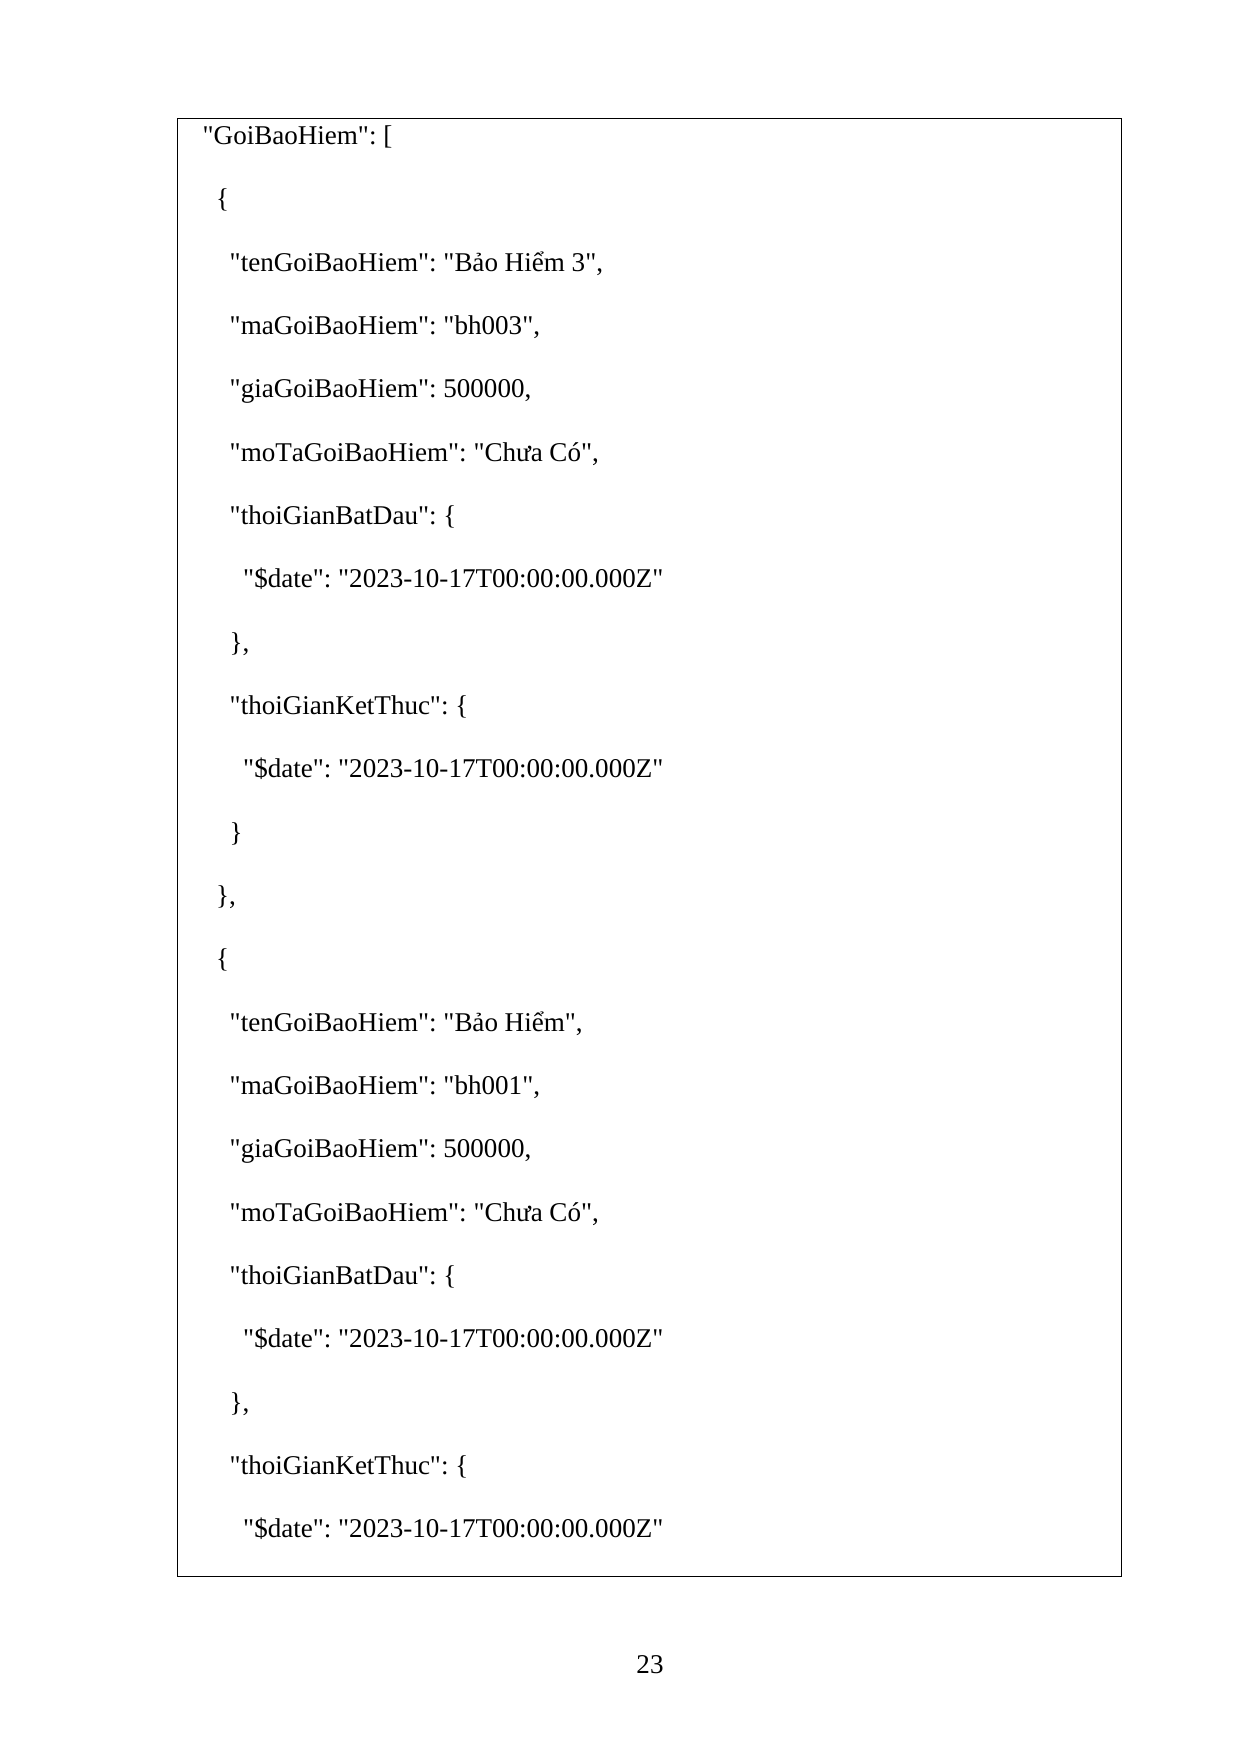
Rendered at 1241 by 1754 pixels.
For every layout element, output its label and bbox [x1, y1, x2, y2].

table_header [178, 119, 1121, 1576]
